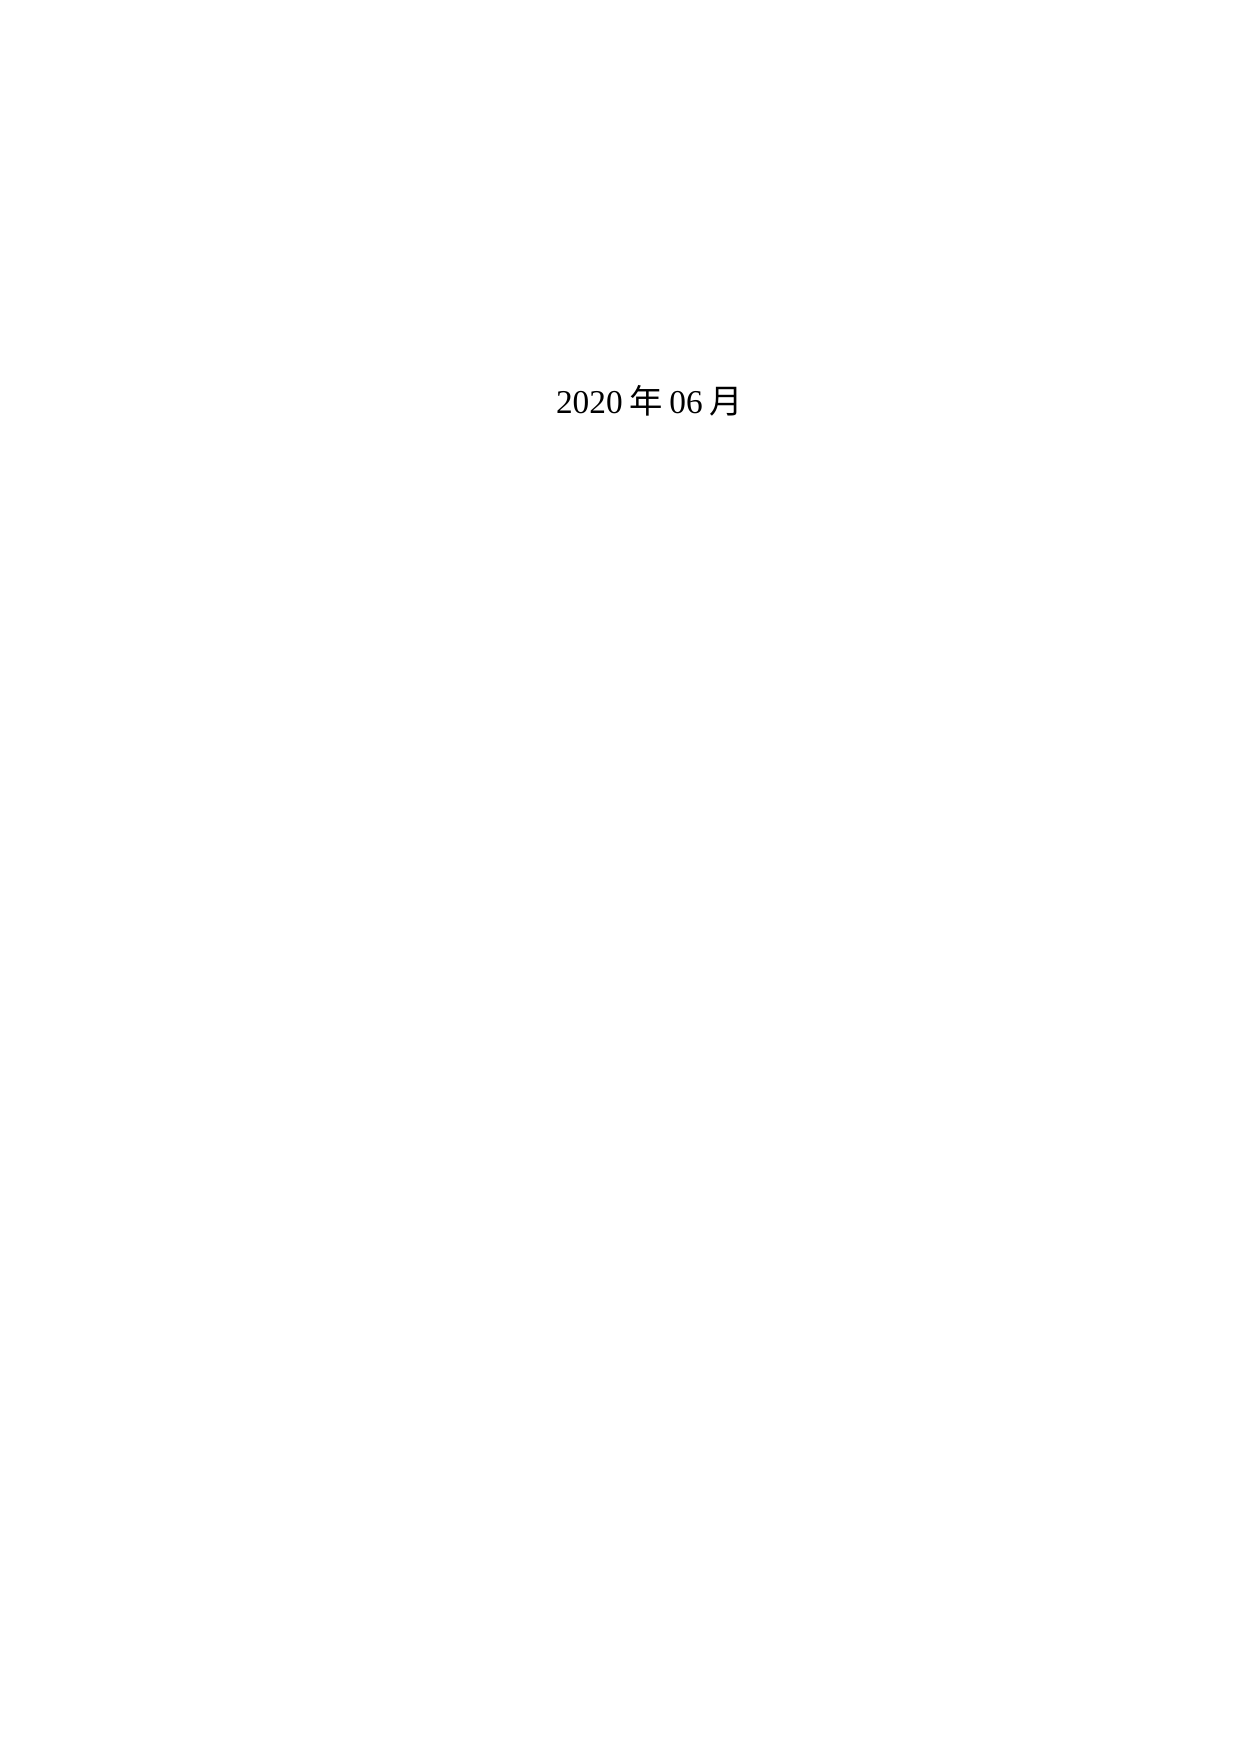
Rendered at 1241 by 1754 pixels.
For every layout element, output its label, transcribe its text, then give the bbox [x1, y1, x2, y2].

text 2020年06月 [207, 367, 1091, 432]
